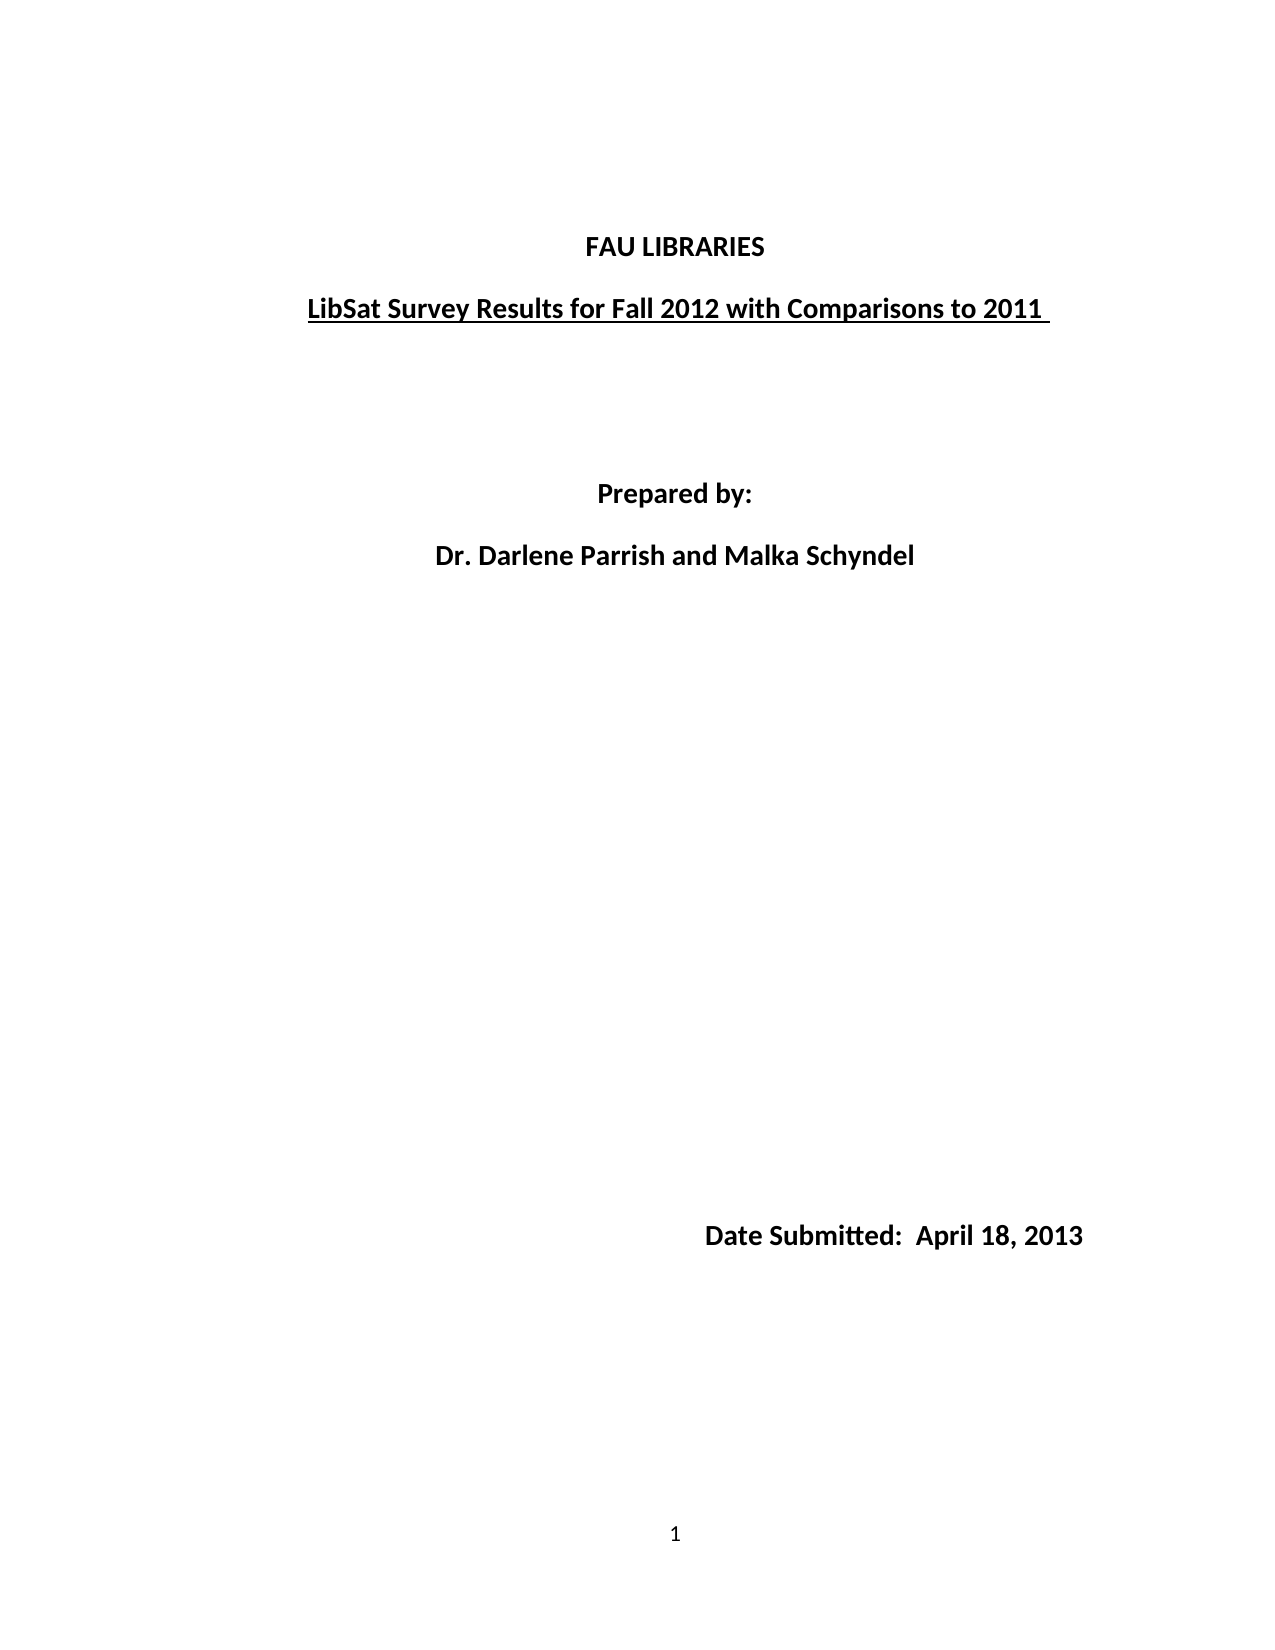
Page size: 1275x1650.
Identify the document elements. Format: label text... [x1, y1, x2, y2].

text FAU LIBRARIES [105, 228, 1170, 264]
text Dr. Darlene Parrish and Malka Schyndel [105, 537, 1170, 573]
text Prepared by: [105, 476, 1170, 511]
text Date Submitted: April 18, 2013 [705, 1217, 1170, 1252]
text LibSat Survey Results for Fall 2012 with Comparisons to 2011 [105, 290, 1170, 326]
